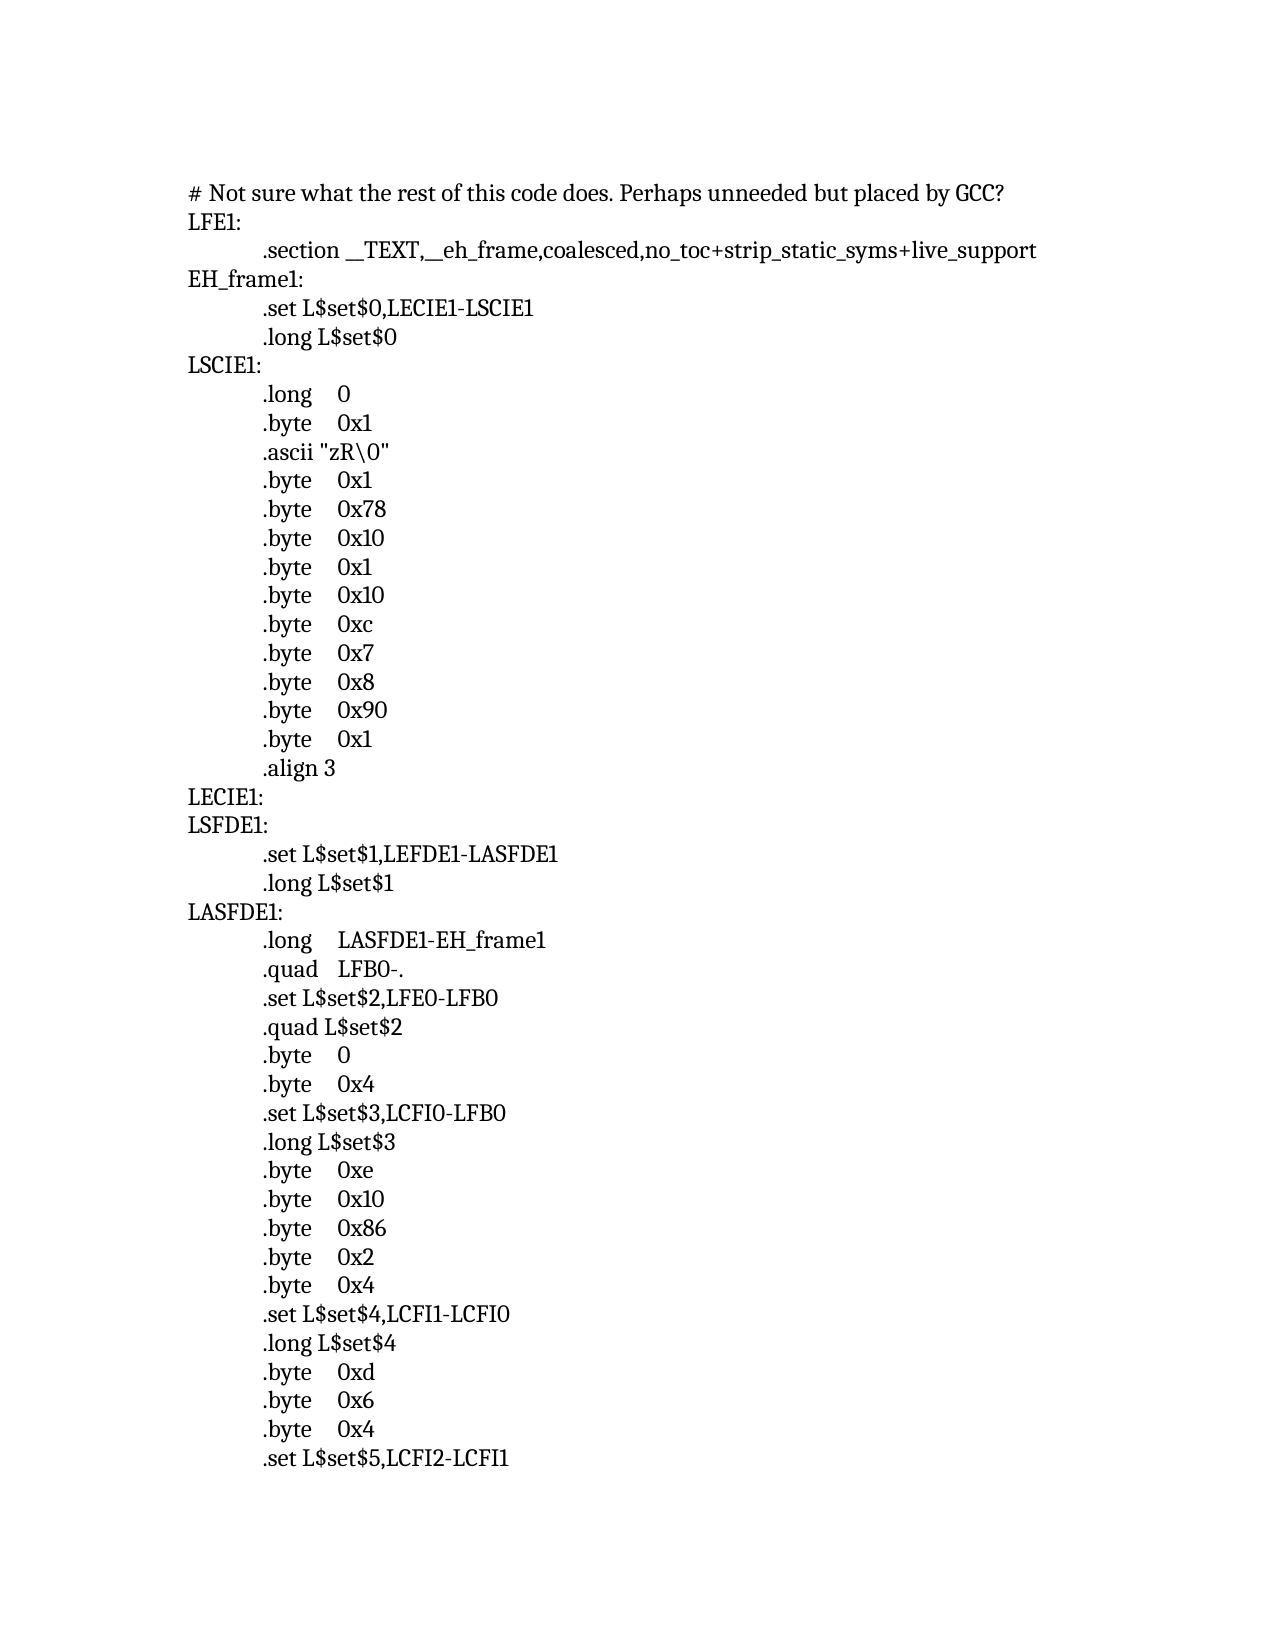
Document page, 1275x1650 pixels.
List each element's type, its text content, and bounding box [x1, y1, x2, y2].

text LSFDE1: [187, 811, 1087, 840]
text .long L$set$1 [187, 869, 1087, 897]
text .byte 0x4 [187, 1271, 1087, 1300]
text LSCIE1: [187, 351, 1087, 380]
text .byte 0x6 [187, 1386, 1087, 1415]
text # Not sure what the rest of this code does. Perhaps unneeded but placed by GCC? [187, 179, 1087, 207]
text .ascii "zR\0" [187, 437, 1087, 466]
text .byte 0x8 [187, 667, 1087, 696]
text .set L$set$1,LEFDE1-LASFDE1 [187, 840, 1087, 869]
text LASFDE1: [187, 897, 1087, 926]
text .byte 0xd [187, 1357, 1087, 1386]
text .byte 0x1 [187, 466, 1087, 495]
text .section __TEXT,__eh_frame,coalesced,no_toc+strip_static_syms+live_support [187, 236, 1087, 265]
text .byte 0x7 [187, 639, 1087, 667]
text .byte 0x86 [187, 1214, 1087, 1242]
text .align 3 [187, 754, 1087, 782]
text .byte 0x10 [187, 1185, 1087, 1214]
text .byte 0x10 [187, 581, 1087, 610]
text .byte 0x1 [187, 725, 1087, 754]
text .byte 0xe [187, 1156, 1087, 1185]
text .set L$set$4,LCFI1-LCFI0 [187, 1300, 1087, 1329]
text .set L$set$5,LCFI2-LCFI1 [187, 1444, 1087, 1472]
text .long 0 [187, 380, 1087, 409]
text .set L$set$3,LCFI0-LFB0 [187, 1099, 1087, 1127]
text .byte 0x78 [187, 495, 1087, 524]
text .byte 0xc [187, 610, 1087, 639]
text .byte 0 [187, 1041, 1087, 1070]
text .byte 0x2 [187, 1242, 1087, 1271]
text .byte 0x4 [187, 1415, 1087, 1444]
text .set L$set$2,LFE0-LFB0 [187, 984, 1087, 1012]
text .long L$set$0 [187, 322, 1087, 351]
text .long L$set$4 [187, 1329, 1087, 1357]
text .long LASFDE1-EH_frame1 [187, 926, 1087, 955]
text LFE1: [187, 207, 1087, 236]
text .long L$set$3 [187, 1127, 1087, 1156]
text EH_frame1: [187, 265, 1087, 294]
text .quad LFB0-. [187, 955, 1087, 984]
text .byte 0x10 [187, 524, 1087, 552]
text .byte 0x90 [187, 696, 1087, 725]
text .quad L$set$2 [187, 1012, 1087, 1041]
text .byte 0x1 [187, 552, 1087, 581]
text .byte 0x4 [187, 1070, 1087, 1099]
text LECIE1: [187, 782, 1087, 811]
text .set L$set$0,LECIE1-LSCIE1 [187, 294, 1087, 322]
text .byte 0x1 [187, 409, 1087, 437]
